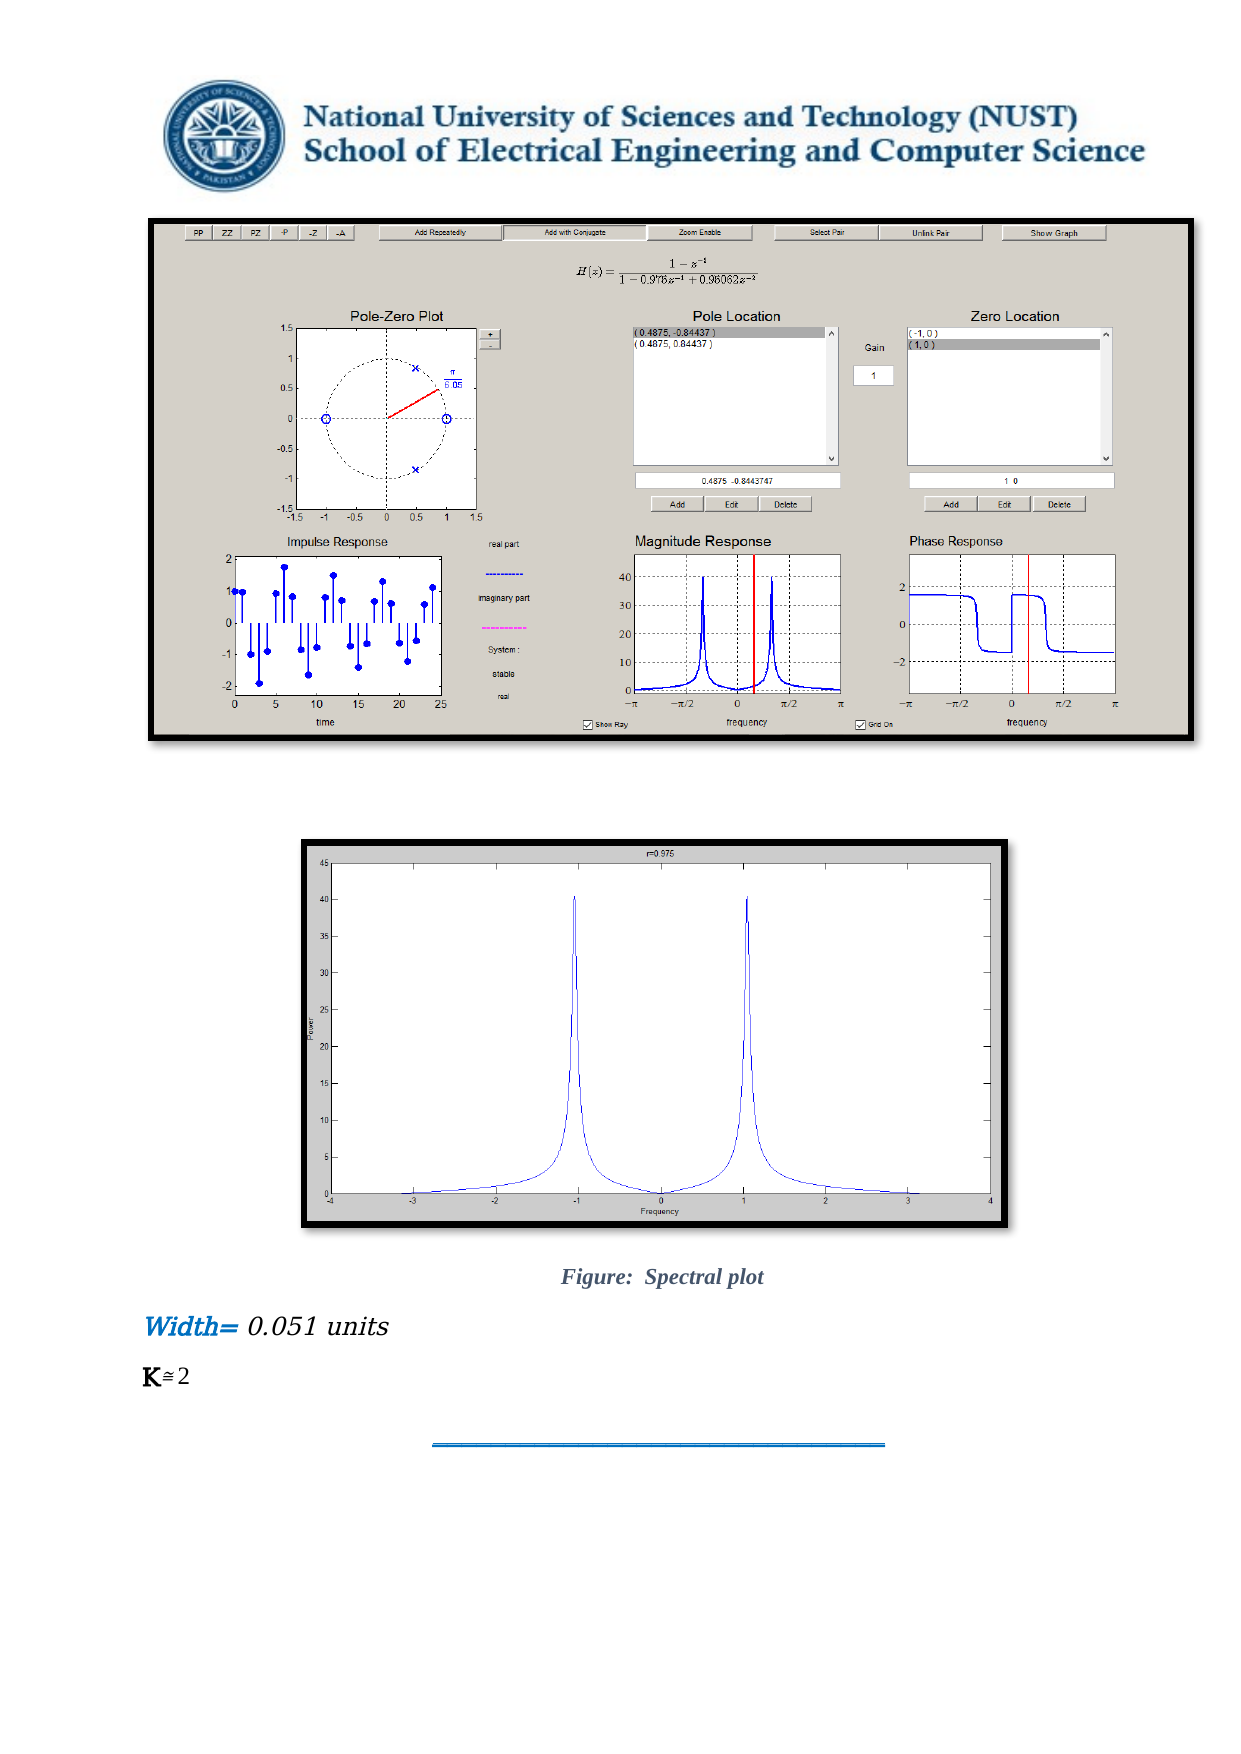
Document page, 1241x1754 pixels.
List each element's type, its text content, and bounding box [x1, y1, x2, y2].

text Width= 0.051 units [142, 1310, 1177, 1340]
text K [142, 1361, 1175, 1391]
picture [307, 846, 1001, 1221]
picture [154, 224, 1188, 735]
picture [150, 75, 1160, 203]
text _______________________________ [142, 1412, 1175, 1447]
text Figure: Spectral plot [150, 1263, 1177, 1289]
